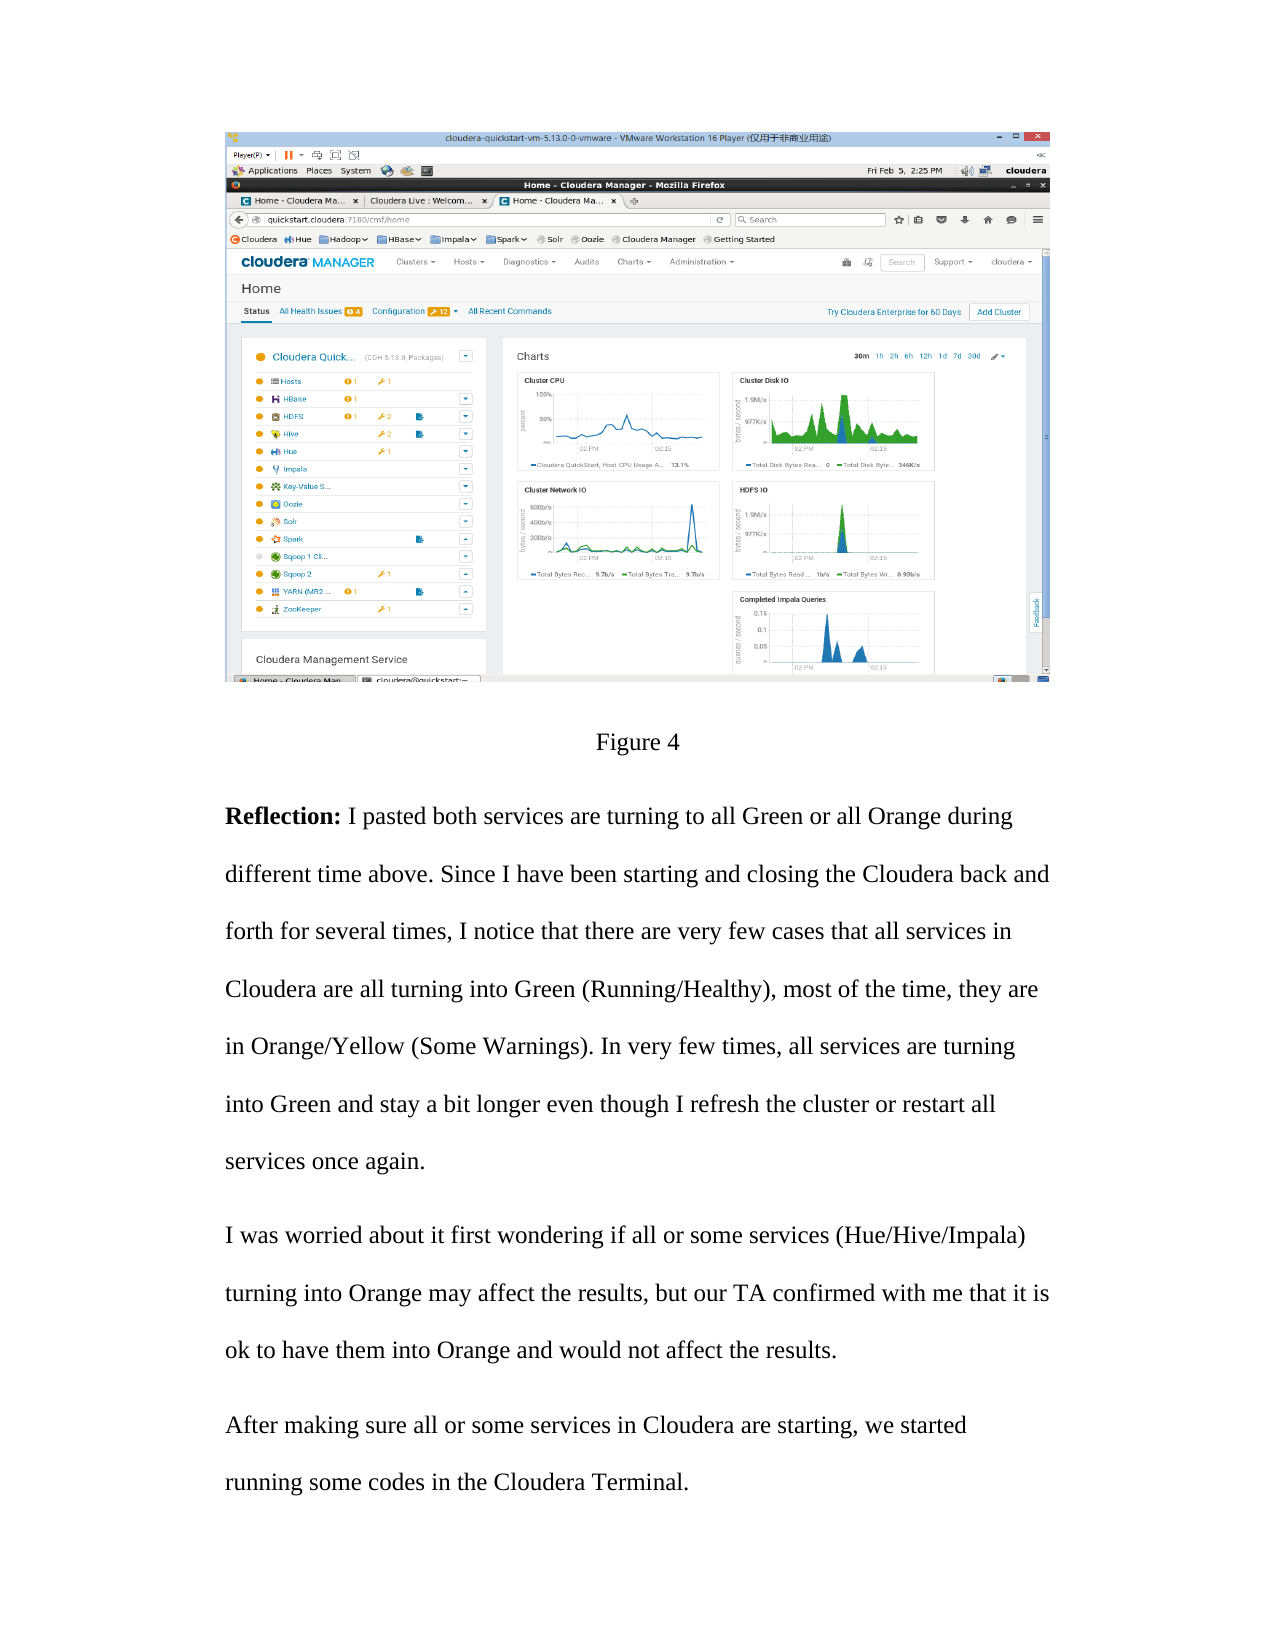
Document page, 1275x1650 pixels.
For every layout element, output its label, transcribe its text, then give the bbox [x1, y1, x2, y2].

text After making sure all or some services in Cloudera are starting, we started running some codes in the Cloudera Terminal. [225, 1410, 1050, 1496]
text Reflection: I pasted both services are turning to all Green or all Orange during different time above. Since I have been starting and closing the Cloudera back and forth for several times, I notice that there are very few cases that all services in Cloudera are all turning into Green (Running/Healthy), most of the time, they are in Orange/Yellow (Some Warnings). In very few times, all services are turning into Green and stay a bit longer even though I refresh the cluster or restart all services once again. [225, 801, 1050, 1175]
text Figure 4 [225, 727, 1050, 756]
picture [225, 132, 1050, 682]
text I was worried about it first wondering if all or some services (Hue/Hive/Impala) turning into Orange may affect the results, but our TA confirmed with me that it is ok to have them into Orange and would not affect the results. [225, 1221, 1050, 1364]
